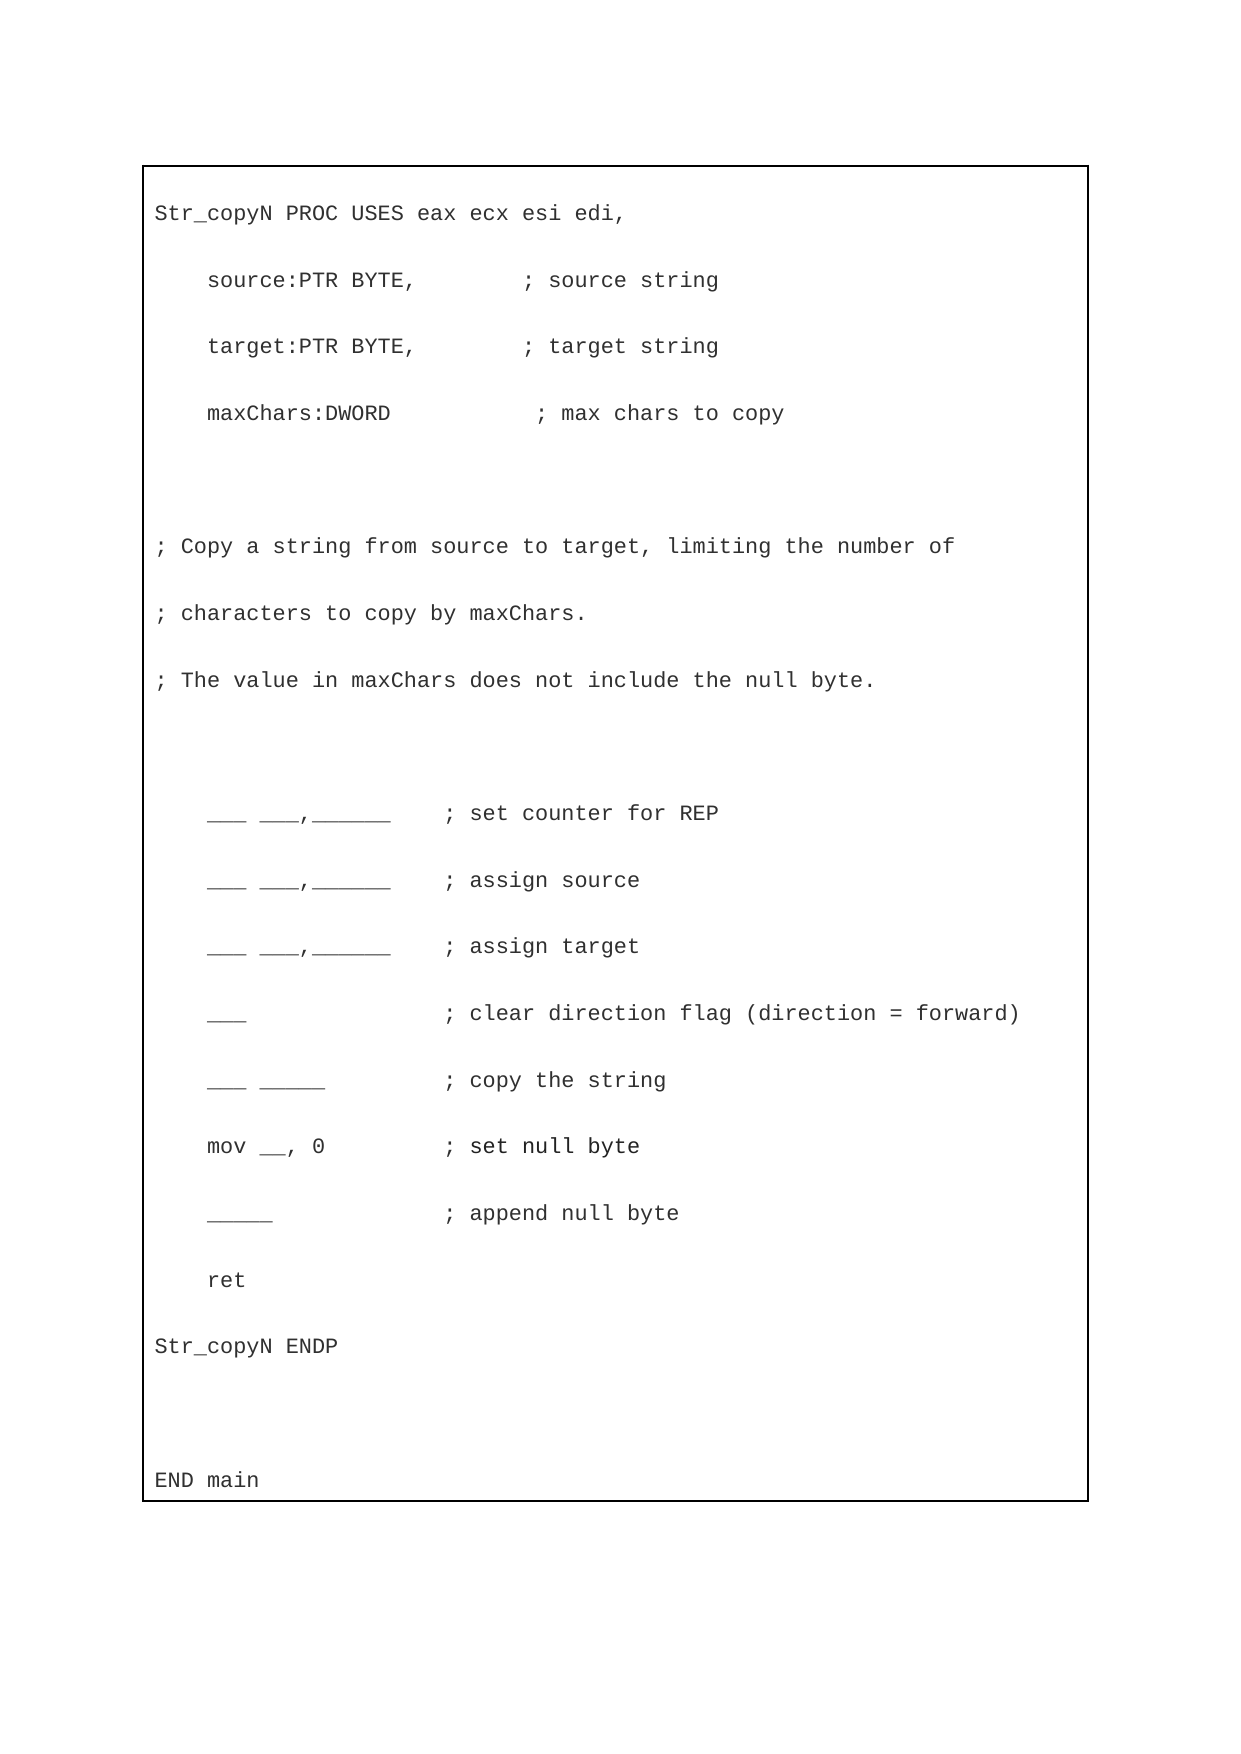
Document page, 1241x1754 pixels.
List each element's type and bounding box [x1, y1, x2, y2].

table_header [144, 167, 1087, 1500]
